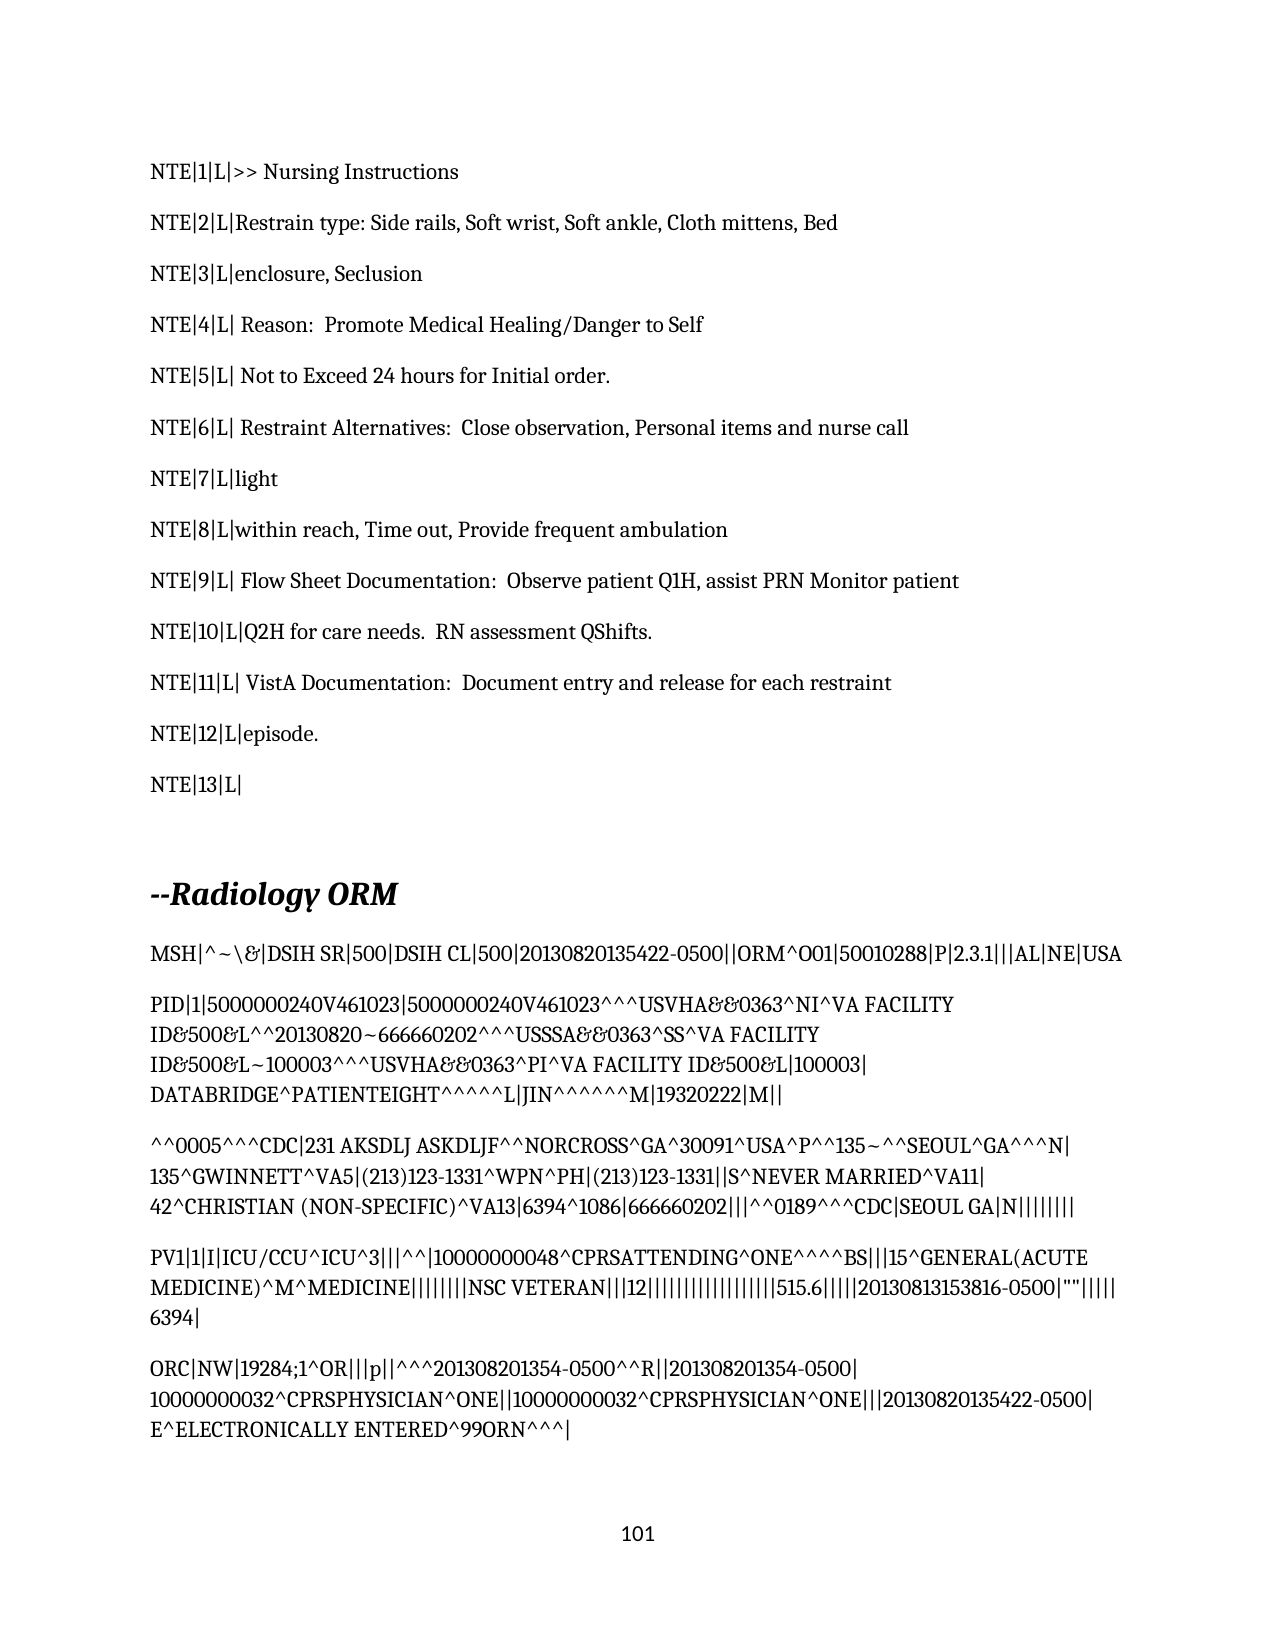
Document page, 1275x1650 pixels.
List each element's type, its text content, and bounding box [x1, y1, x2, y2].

text ORC|NW|19284;1^OR|||p||^^^201308201354-0500^^R||201308201354-0500|10000000032^CPRSPHYSICIAN^ONE||10000000032^CPRSPHYSICIAN^ONE|||20130820135422-0500|E^ELECTRONICALLY ENTERED^99ORN^^^| [150, 1356, 1125, 1443]
text NTE|7|L|light [150, 465, 1125, 492]
text NTE|11|L| VistA Documentation: Document entry and release for each restraint [150, 669, 1125, 696]
text MSH|^~\&|DSIH SR|500|DSIH CL|500|20130820135422-0500||ORM^O01|50010288|P|2.3.1|||AL|NE|USA [150, 941, 1125, 967]
text NTE|2|L|Restrain type: Side rails, Soft wrist, Soft ankle, Cloth mittens, Bed [150, 210, 1125, 236]
text NTE|9|L| Flow Sheet Documentation: Observe patient Q1H, assist PRN Monitor patient [150, 567, 1125, 594]
text NTE|3|L|enclosure, Seclusion [150, 261, 1125, 287]
text PV1|1|I|ICU/CCU^ICU^3|||^^|10000000048^CPRSATTENDING^ONE^^^^BS|||15^GENERAL(ACUTE MEDICINE)^M^MEDICINE||||||||NSC VETERAN|||12||||||||||||||||||515.6|||||20130813153816-0500|""|||||6394| [150, 1245, 1125, 1331]
text ^^0005^^^CDC|231 AKSDLJ ASKDLJF^^NORCROSS^GA^30091^USA^P^^135~^^SEOUL^GA^^^N|135^GWINNETT^VA5|(213)123-1331^WPN^PH|(213)123-1331||S^NEVER MARRIED^VA11|42^CHRISTIAN (NON-SPECIFIC)^VA13|6394^1086|666660202|||^^0189^^^CDC|SEOUL GA|N|||||||| [150, 1133, 1125, 1220]
text --Radiology ORM [150, 876, 1125, 914]
text NTE|13|L| [150, 772, 1125, 798]
text NTE|4|L| Reason: Promote Medical Healing/Danger to Self [150, 312, 1125, 338]
text NTE|12|L|episode. [150, 721, 1125, 747]
text PID|1|5000000240V461023|5000000240V461023^^^USVHA&&0363^NI^VA FACILITY ID&500&L^^20130820~666660202^^^USSSA&&0363^SS^VA FACILITY ID&500&L~100003^^^USVHA&&0363^PI^VA FACILITY ID&500&L|100003|DATABRIDGE^PATIENTEIGHT^^^^^L|JIN^^^^^^M|19320222|M|| [150, 992, 1125, 1108]
text NTE|8|L|within reach, Time out, Provide frequent ambulation [150, 516, 1125, 543]
text NTE|10|L|Q2H for care needs. RN assessment QShifts. [150, 618, 1125, 645]
text NTE|6|L| Restraint Alternatives: Close observation, Personal items and nurse call [150, 414, 1125, 441]
text NTE|5|L| Not to Exceed 24 hours for Initial order. [150, 363, 1125, 389]
text NTE|1|L|>> Nursing Instructions [150, 159, 1125, 185]
